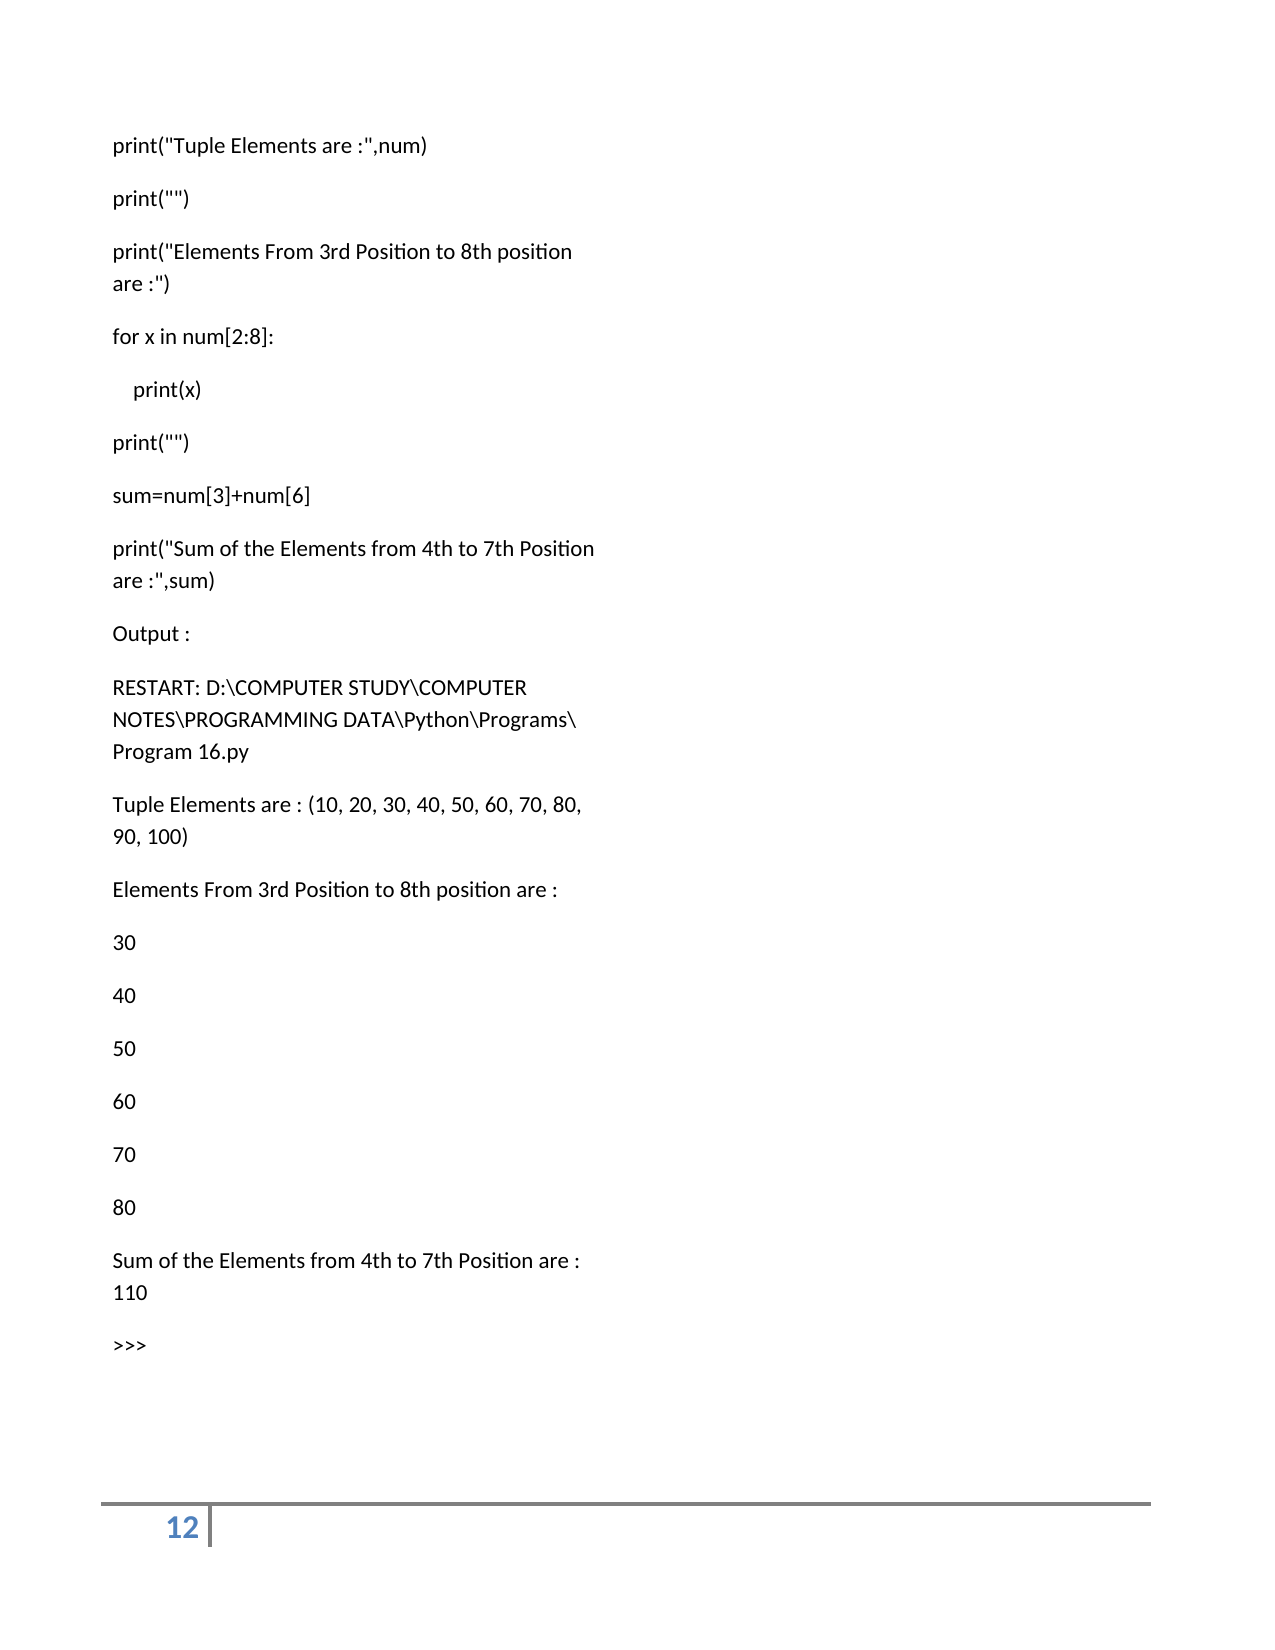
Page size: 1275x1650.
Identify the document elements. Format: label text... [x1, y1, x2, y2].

text RESTART: D:\COMPUTER STUDY\COMPUTER NOTES\PROGRAMMING DATA\Python\Programs\Program 16.py [112, 673, 600, 765]
text 70 [112, 1140, 600, 1168]
text print("Sum of the Elements from 4th to 7th Position are :",sum) [112, 534, 600, 594]
text 40 [112, 981, 600, 1009]
text 30 [112, 928, 600, 956]
text print("") [112, 428, 600, 456]
text 80 [112, 1193, 600, 1221]
text Elements From 3rd Position to 8th position are : [112, 875, 600, 903]
text 50 [112, 1034, 600, 1062]
text >>> [112, 1332, 600, 1359]
text print(x) [112, 375, 600, 403]
text for x in num[2:8]: [112, 322, 600, 350]
text print("Elements From 3rd Position to 8th position are :") [112, 237, 600, 297]
text 60 [112, 1087, 600, 1115]
text Tuple Elements are : (10, 20, 30, 40, 50, 60, 70, 80, 90, 100) [112, 790, 600, 850]
text print("") [112, 184, 600, 212]
text Output : [112, 619, 600, 648]
text print("Tuple Elements are :",num) [112, 131, 600, 159]
text Sum of the Elements from 4th to 7th Position are : 110 [112, 1246, 600, 1307]
text sum=num[3]+num[6] [112, 481, 600, 509]
